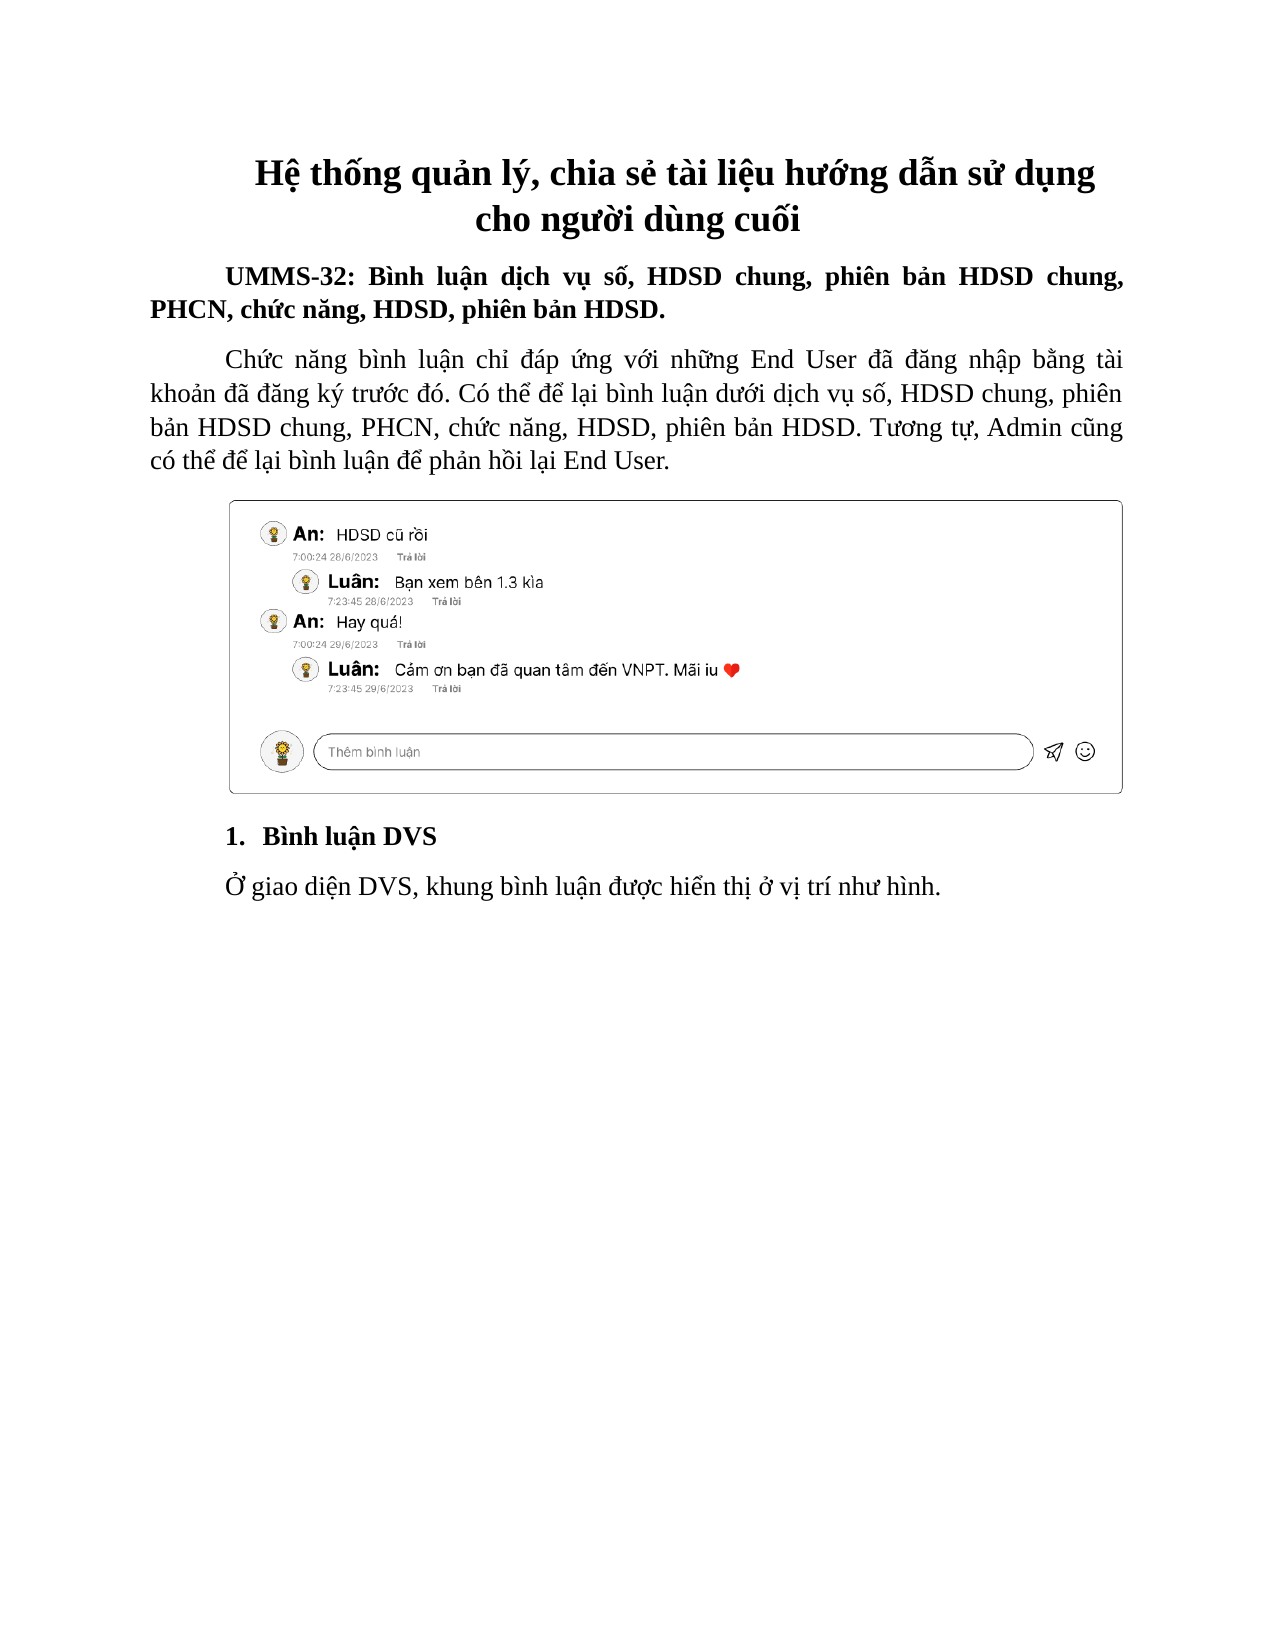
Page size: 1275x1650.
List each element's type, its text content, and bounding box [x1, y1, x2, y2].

text UMMS-32: Bình luận dịch vụ số, HDSD chung, phiên bản HDSD chung, PHCN, chức năng, HDSD, phiên bản HDSD. [150, 260, 1125, 324]
list Bình luận DVS [225, 820, 1125, 851]
text Chức năng bình luận chỉ đáp ứng với những End User đã đăng nhập bằng tài khoản đã đăng ký trước đó. Có thể để lại bình luận dưới dịch vụ số, HDSD chung, phiên bản HDSD chung, PHCN, chức năng, HDSD, phiên bản HDSD. Tương tự, Admin cũng có thể để lại bình luận để phản hồi lại End User. [150, 343, 1125, 475]
text Hệ thống quản lý, chia sẻ tài liệu hướng dẫn sử dụng cho người dùng cuối [150, 150, 1125, 240]
text Ở giao diện DVS, khung bình luận được hiển thị ở vị trí như hình. [225, 870, 1125, 902]
picture [225, 494, 1125, 802]
